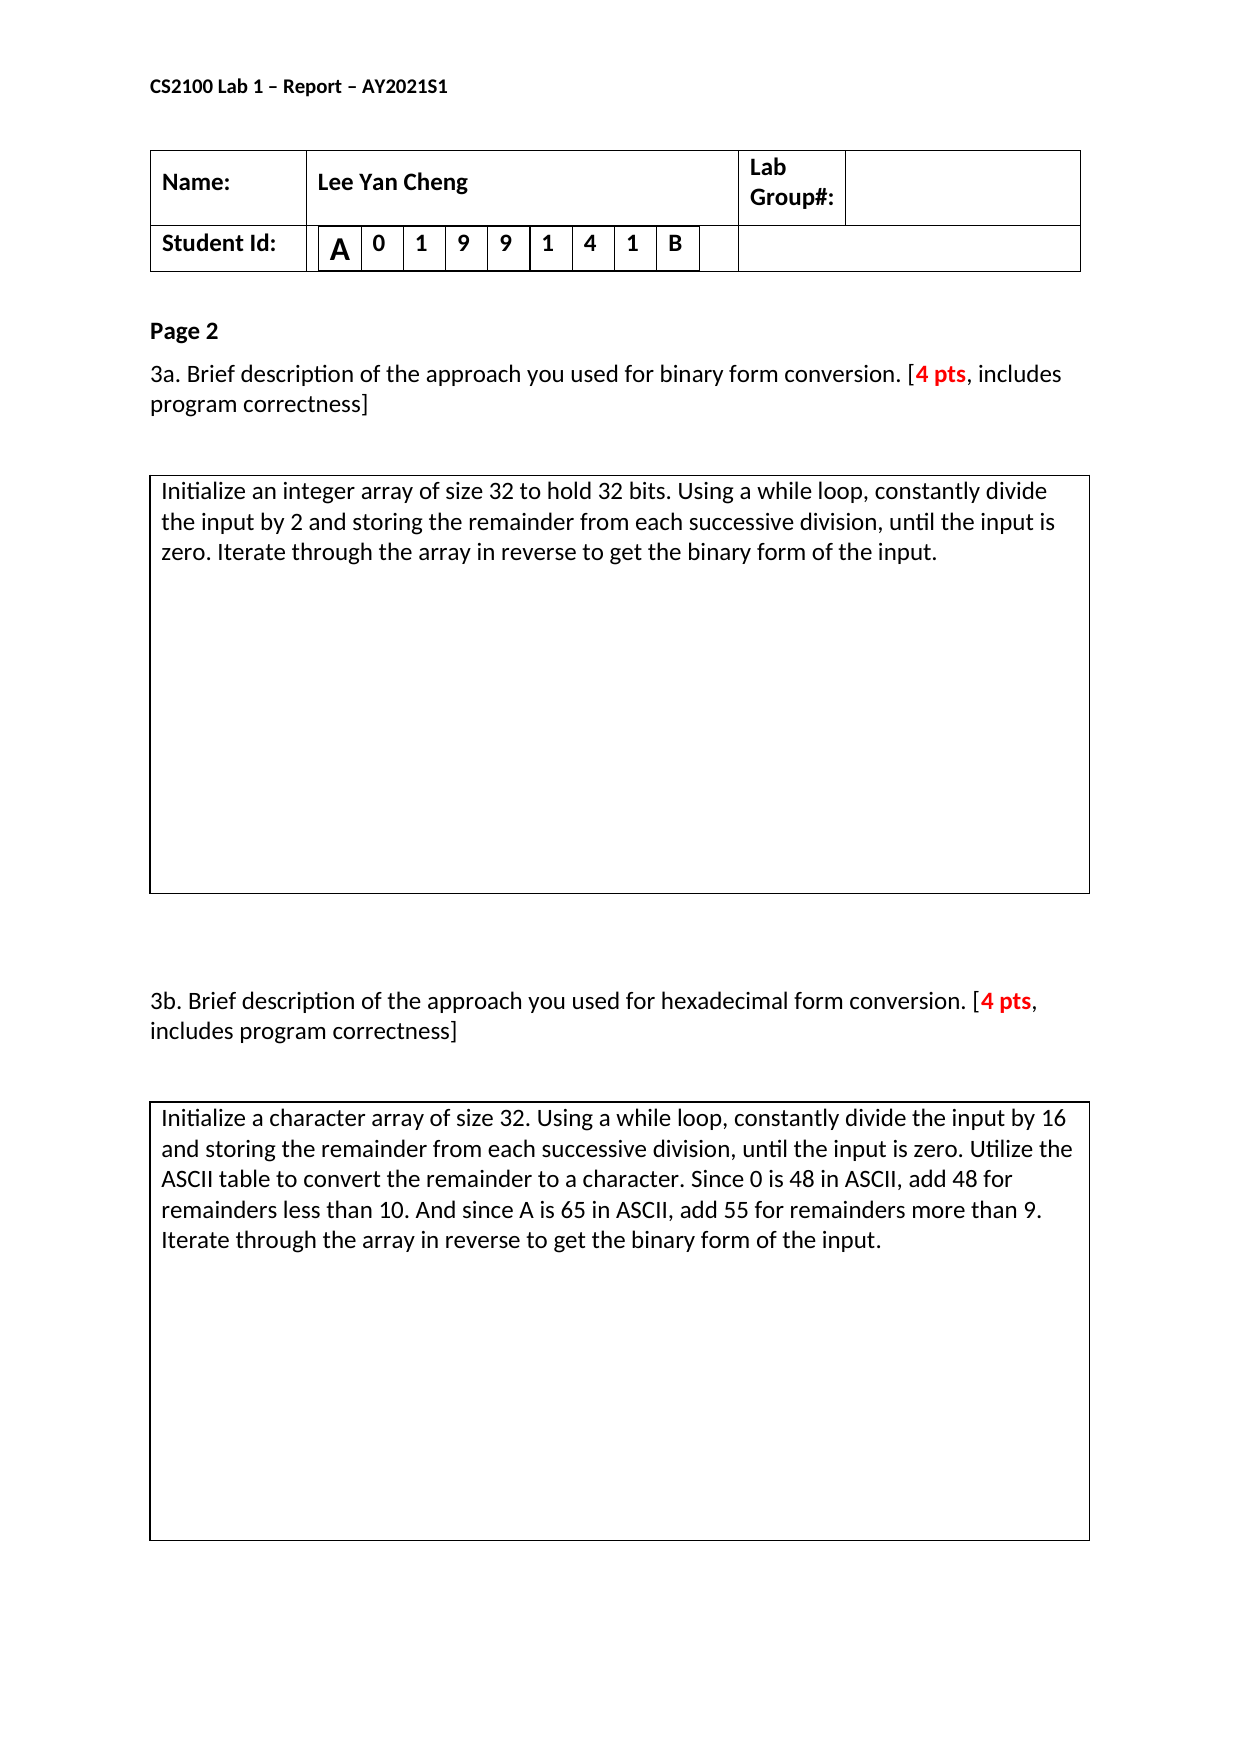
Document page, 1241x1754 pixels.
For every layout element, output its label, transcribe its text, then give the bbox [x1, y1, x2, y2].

table_cell [404, 227, 445, 270]
table_cell Student Id: [151, 226, 306, 271]
table_cell [615, 227, 656, 270]
table_header Initialize a character array of size 32. Using a while loop, constantly divide the input by 16 and storing the remainder from each successive division, until the input is zero. Utilize the ASCII table to convert the remainder to a character. Since 0 is 48 in ASCII, add 48 for remainders less than 10. And since A is 65 in ASCII, add 55 for remainders more than 9. Iterate through the array in reverse to get the binary form of the input. [151, 1103, 1089, 1540]
table_cell [531, 227, 572, 270]
table_cell [446, 227, 487, 270]
table_cell [573, 227, 614, 270]
table_cell [700, 226, 738, 271]
table_header Initialize an integer array of size 32 to hold 32 bits. Using a while loop, constantly divide the input by 2 and storing the remainder from each successive division, until the input is zero. Iterate through the array in reverse to get the binary form of the input. [151, 476, 1089, 893]
table_cell [362, 227, 403, 270]
table_header [846, 151, 1080, 224]
text 3a. Brief description of the approach you used for binary form conversion. [4 pts, includes program correctness] [150, 358, 1090, 419]
table_cell [488, 227, 529, 270]
table_cell [657, 227, 699, 270]
text Page 2 [150, 315, 1090, 345]
text 3b. Brief description of the approach you used for hexadecimal form conversion. [4 pts, includes program correctness] [150, 985, 1090, 1046]
table_cell [319, 227, 361, 270]
table_header Name: [151, 151, 306, 224]
table_header Lab Group#: [739, 151, 845, 224]
table_cell [739, 226, 1080, 271]
table_cell [307, 226, 318, 271]
table_header Lee Yan Cheng [307, 151, 738, 224]
